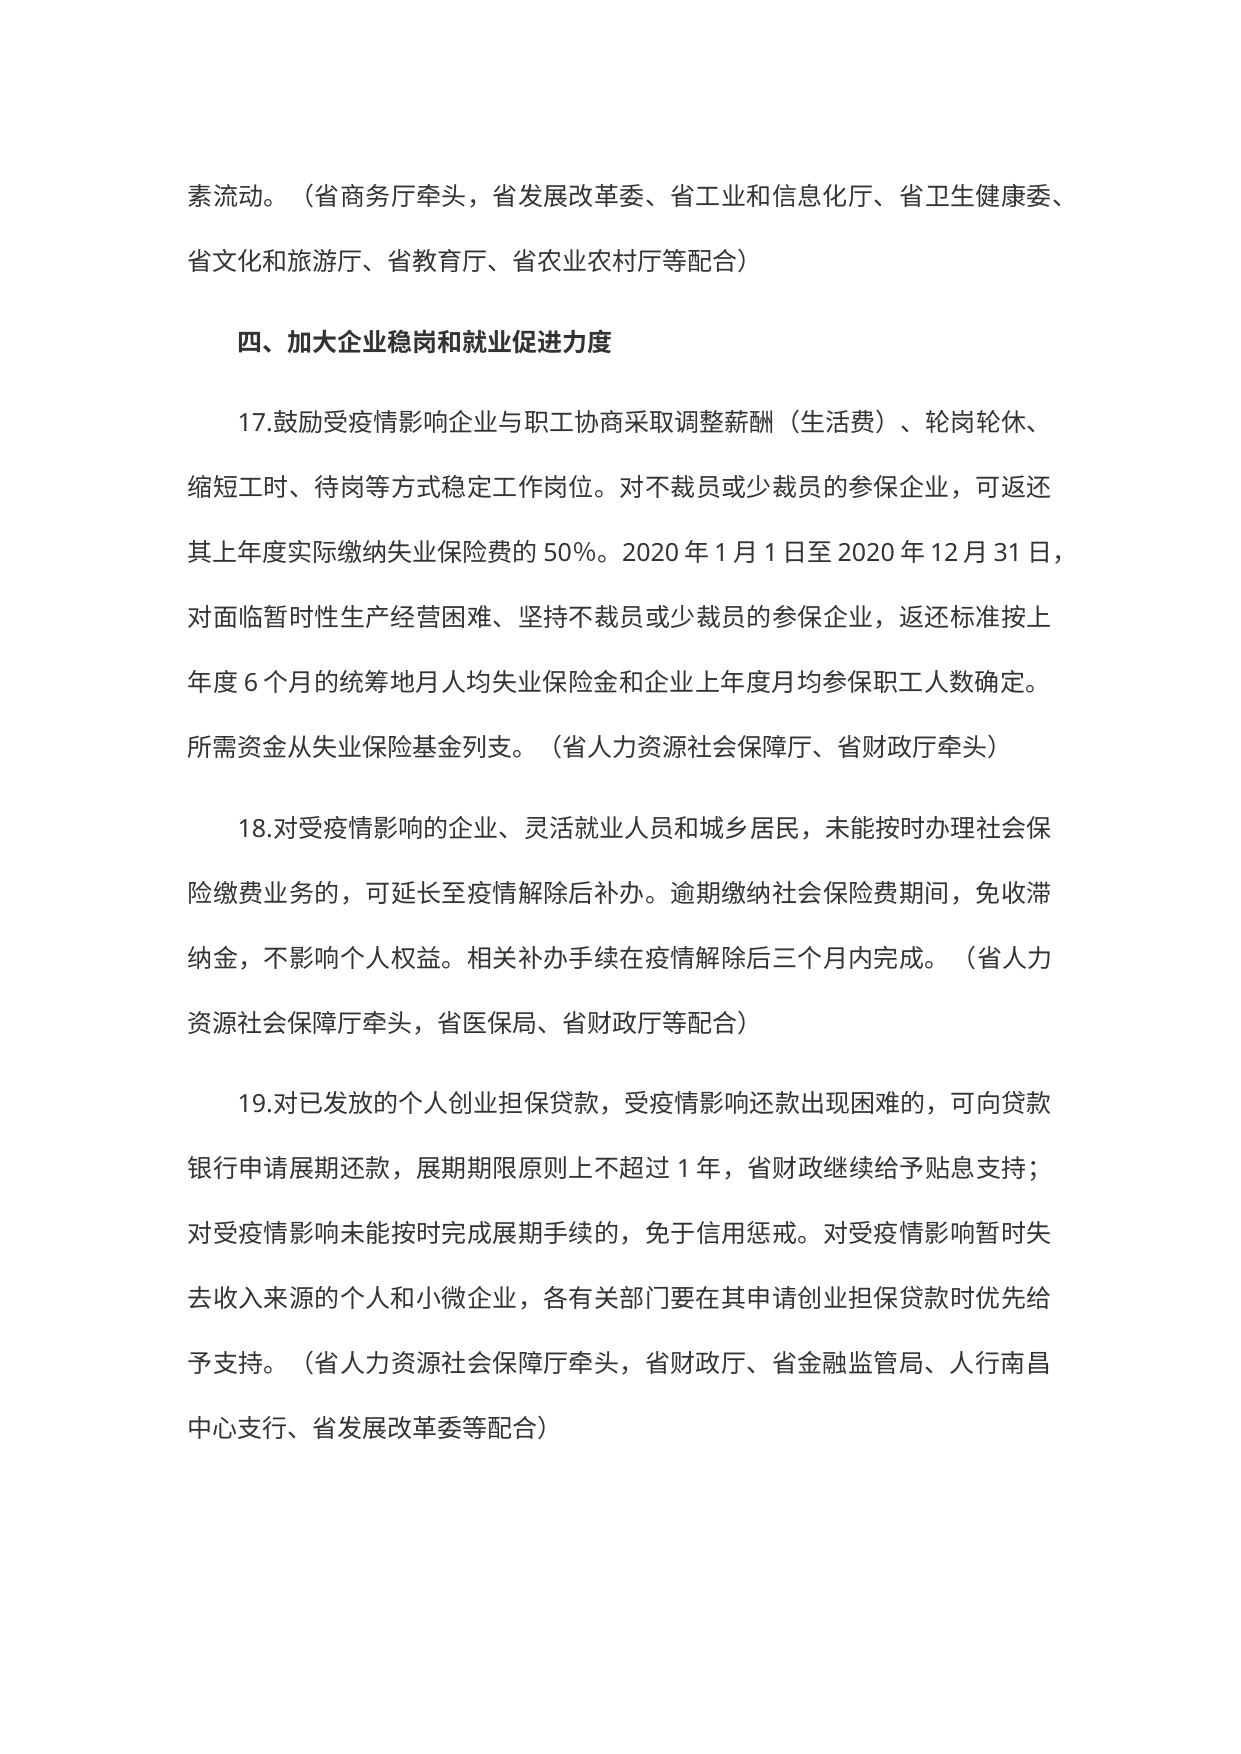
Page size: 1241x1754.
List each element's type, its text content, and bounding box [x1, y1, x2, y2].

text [187, 162, 1053, 292]
text 17.鼓励受疫情影响企业与职工协商采取调整薪酬（生活费）、轮岗轮休、缩短工时、待岗等方式稳定工作岗位。对不裁员或少裁员的参保企业，可返还其上年度实际缴纳失业保险费的50％。2020年1月1日至2020年12月31日，对面临暂时性生产经营困难、坚持不裁员或少裁员的参保企业，返还标准按上年度6个月的统筹地月人均失业保险金和企业上年度月均参保职工人数确定。所需资金从失业保险基金列支。（省人力资源社会保障厅、省财政厅牵头） [187, 388, 1053, 778]
text 18.对受疫情影响的企业、灵活就业人员和城乡居民，未能按时办理社会保险缴费业务的，可延长至疫情解除后补办。逾期缴纳社会保险费期间，免收滞纳金，不影响个人权益。相关补办手续在疫情解除后三个月内完成。（省人力资源社会保障厅牵头，省医保局、省财政厅等配合） [187, 794, 1053, 1054]
text 四、加大企业稳岗和就业促进力度 [187, 308, 1053, 373]
text 19.对已发放的个人创业担保贷款，受疫情影响还款出现困难的，可向贷款银行申请展期还款，展期期限原则上不超过1年，省财政继续给予贴息支持；对受疫情影响未能按时完成展期手续的，免于信用惩戒。对受疫情影响暂时失去收入来源的个人和小微企业，各有关部门要在其申请创业担保贷款时优先给予支持。（省人力资源社会保障厅牵头，省财政厅、省金融监管局、人行南昌中心支行、省发展改革委等配合） [187, 1069, 1053, 1459]
